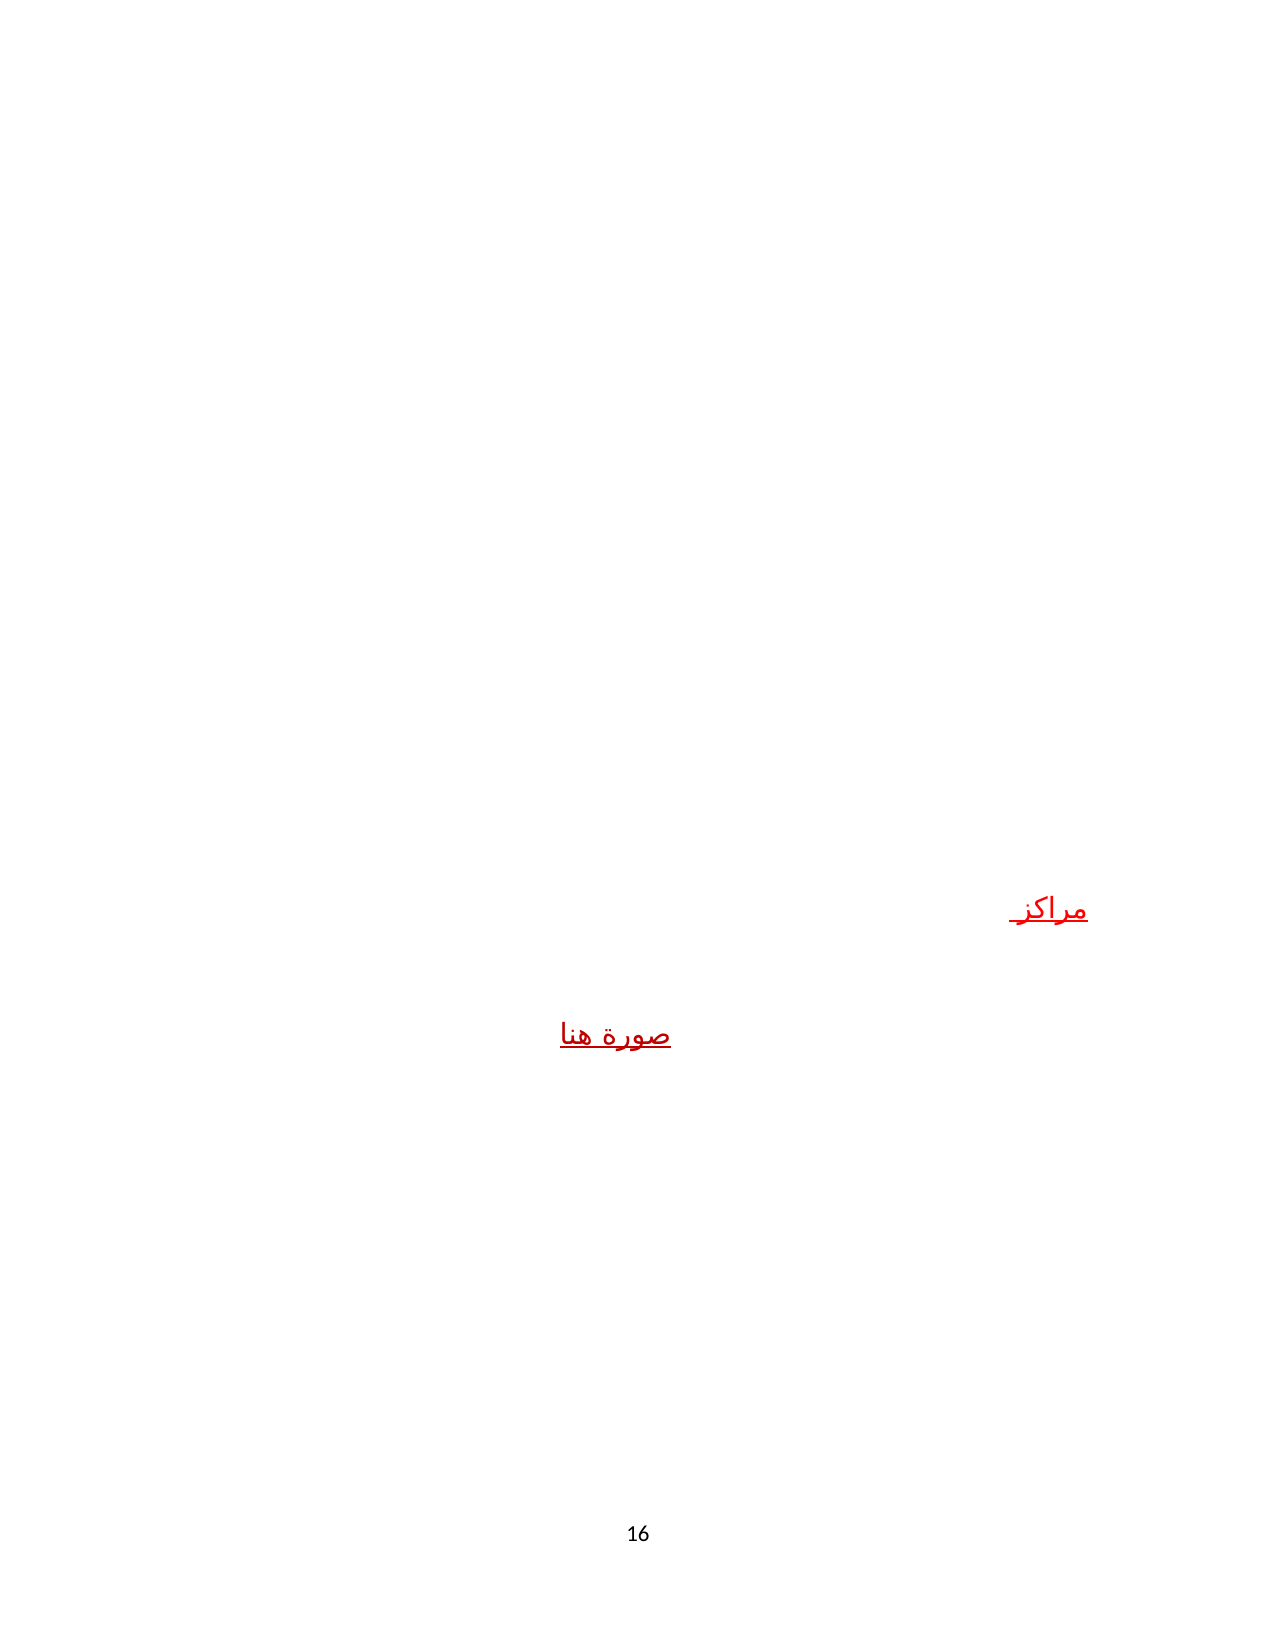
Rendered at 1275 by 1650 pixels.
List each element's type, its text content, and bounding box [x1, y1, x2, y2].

text صورة هنا [150, 1017, 1081, 1051]
text مراكز [150, 891, 1125, 925]
